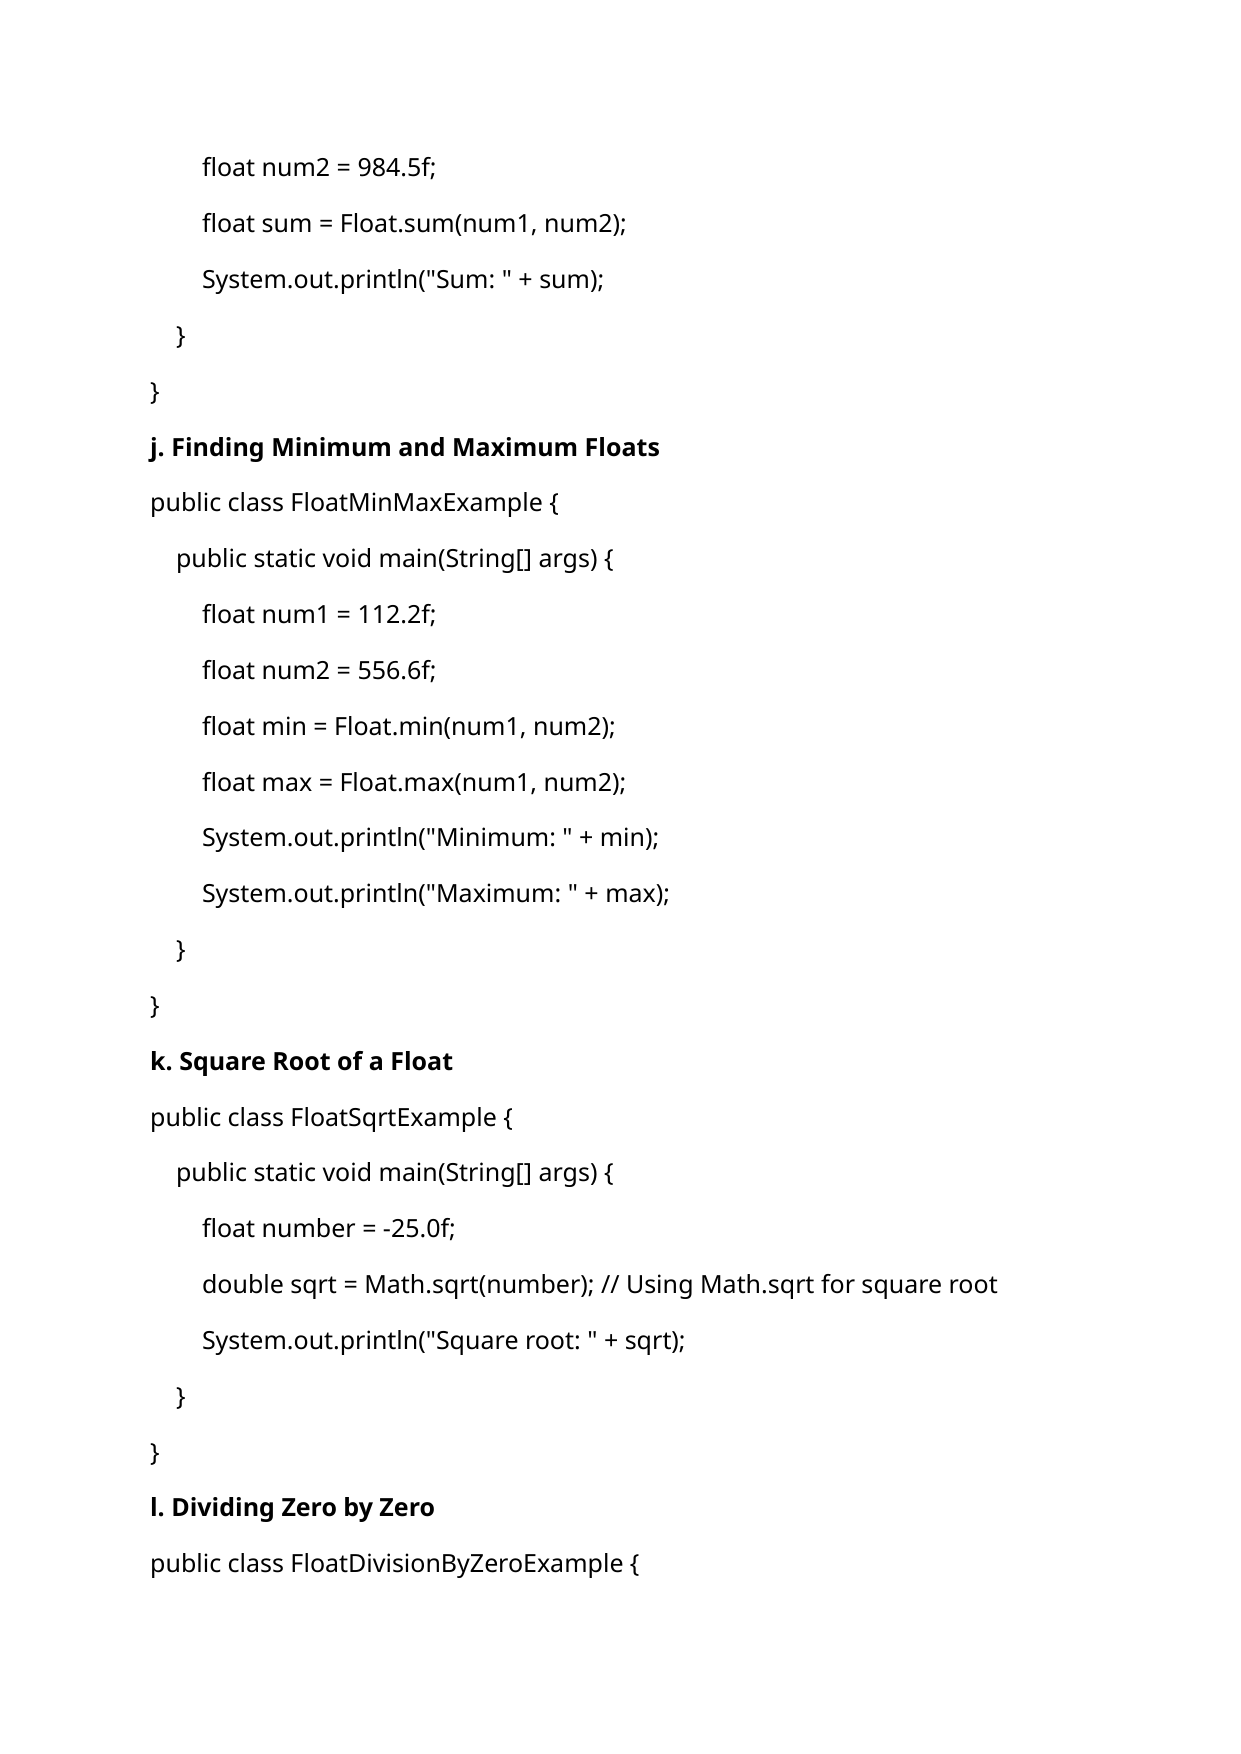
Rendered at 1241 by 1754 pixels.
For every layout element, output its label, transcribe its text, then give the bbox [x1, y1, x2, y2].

text } [150, 1434, 1090, 1468]
text System.out.println("Minimum: " + min); [150, 820, 1090, 854]
text } [150, 932, 1090, 966]
text public class FloatDivisionByZeroExample { [150, 1546, 1090, 1580]
text public class FloatSqrtExample { [150, 1099, 1090, 1133]
text } [150, 317, 1090, 352]
text float max = Float.max(num1, num2); [150, 764, 1090, 798]
text float min = Float.min(num1, num2); [150, 708, 1090, 742]
text System.out.println("Maximum: " + max); [150, 876, 1090, 910]
text System.out.println("Sum: " + sum); [150, 262, 1090, 296]
text } [150, 1378, 1090, 1412]
text public static void main(String[] args) { [150, 541, 1090, 575]
text float num1 = 112.2f; [150, 597, 1090, 631]
text } [150, 373, 1090, 407]
text float num2 = 556.6f; [150, 652, 1090, 687]
text double sqrt = Math.sqrt(number); // Using Math.sqrt for square root [150, 1267, 1090, 1301]
text public static void main(String[] args) { [150, 1155, 1090, 1189]
text float number = -25.0f; [150, 1211, 1090, 1245]
text float num2 = 984.5f; [150, 150, 1090, 184]
text l. Dividing Zero by Zero [150, 1490, 1090, 1524]
text public class FloatMinMaxExample { [150, 485, 1090, 519]
text j. Finding Minimum and Maximum Floats [150, 429, 1090, 463]
text } [150, 987, 1090, 1022]
text System.out.println("Square root: " + sqrt); [150, 1322, 1090, 1357]
text k. Square Root of a Float [150, 1043, 1090, 1077]
text float sum = Float.sum(num1, num2); [150, 206, 1090, 240]
